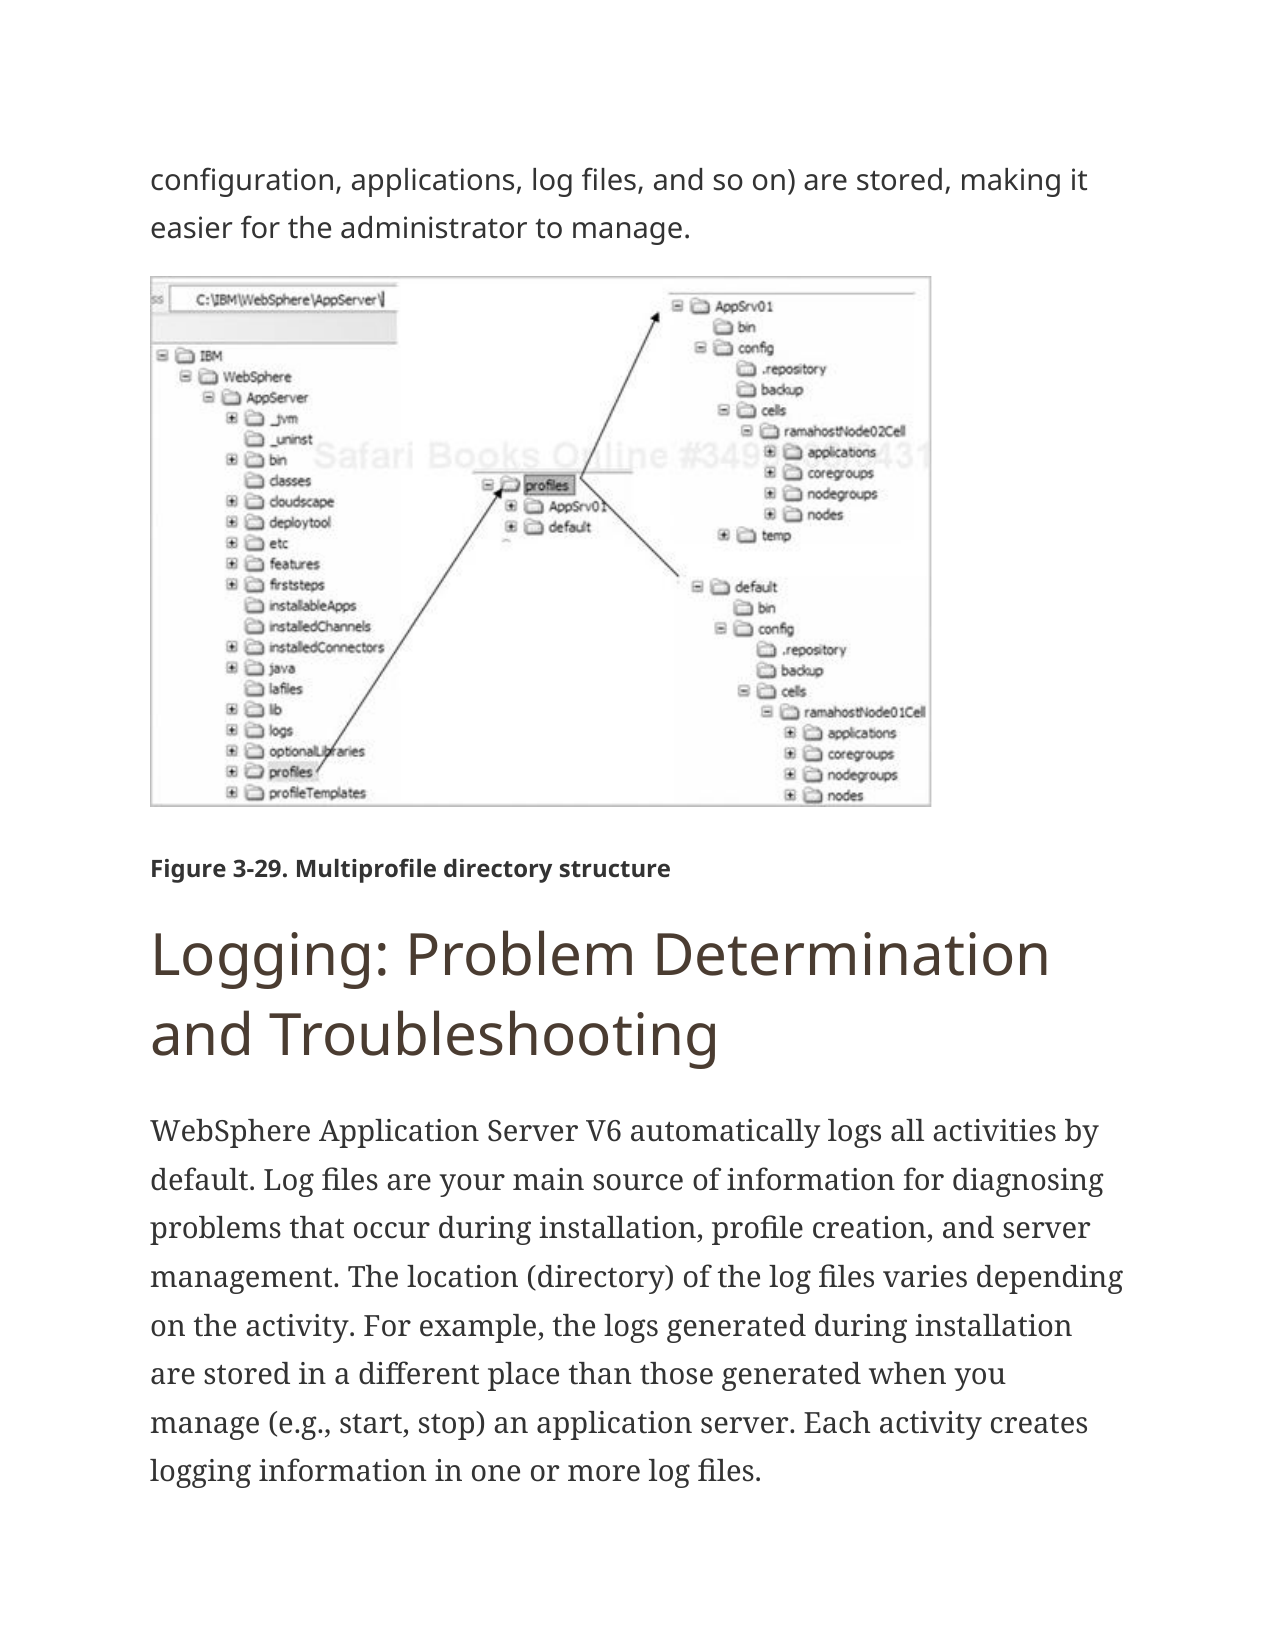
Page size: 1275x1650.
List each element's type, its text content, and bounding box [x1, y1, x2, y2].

picture [150, 276, 932, 807]
subtitle Logging: Problem Determination and Troubleshooting [150, 913, 1125, 1072]
title Figure 3-29. Multiprofile directory structure [150, 835, 1125, 884]
text WebSphere Application Server V6 automatically logs all activities by default. Log files are your main source of information for diagnosing problems that occur during installation, profile creation, and server management. The location (directory) of the log files varies depending on the activity. For example, the logs generated during installation are stored in a different place than those generated when you manage (e.g., start, stop) an application server. Each activity creates logging information in one or more log files. [150, 1101, 1125, 1490]
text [150, 150, 1125, 247]
